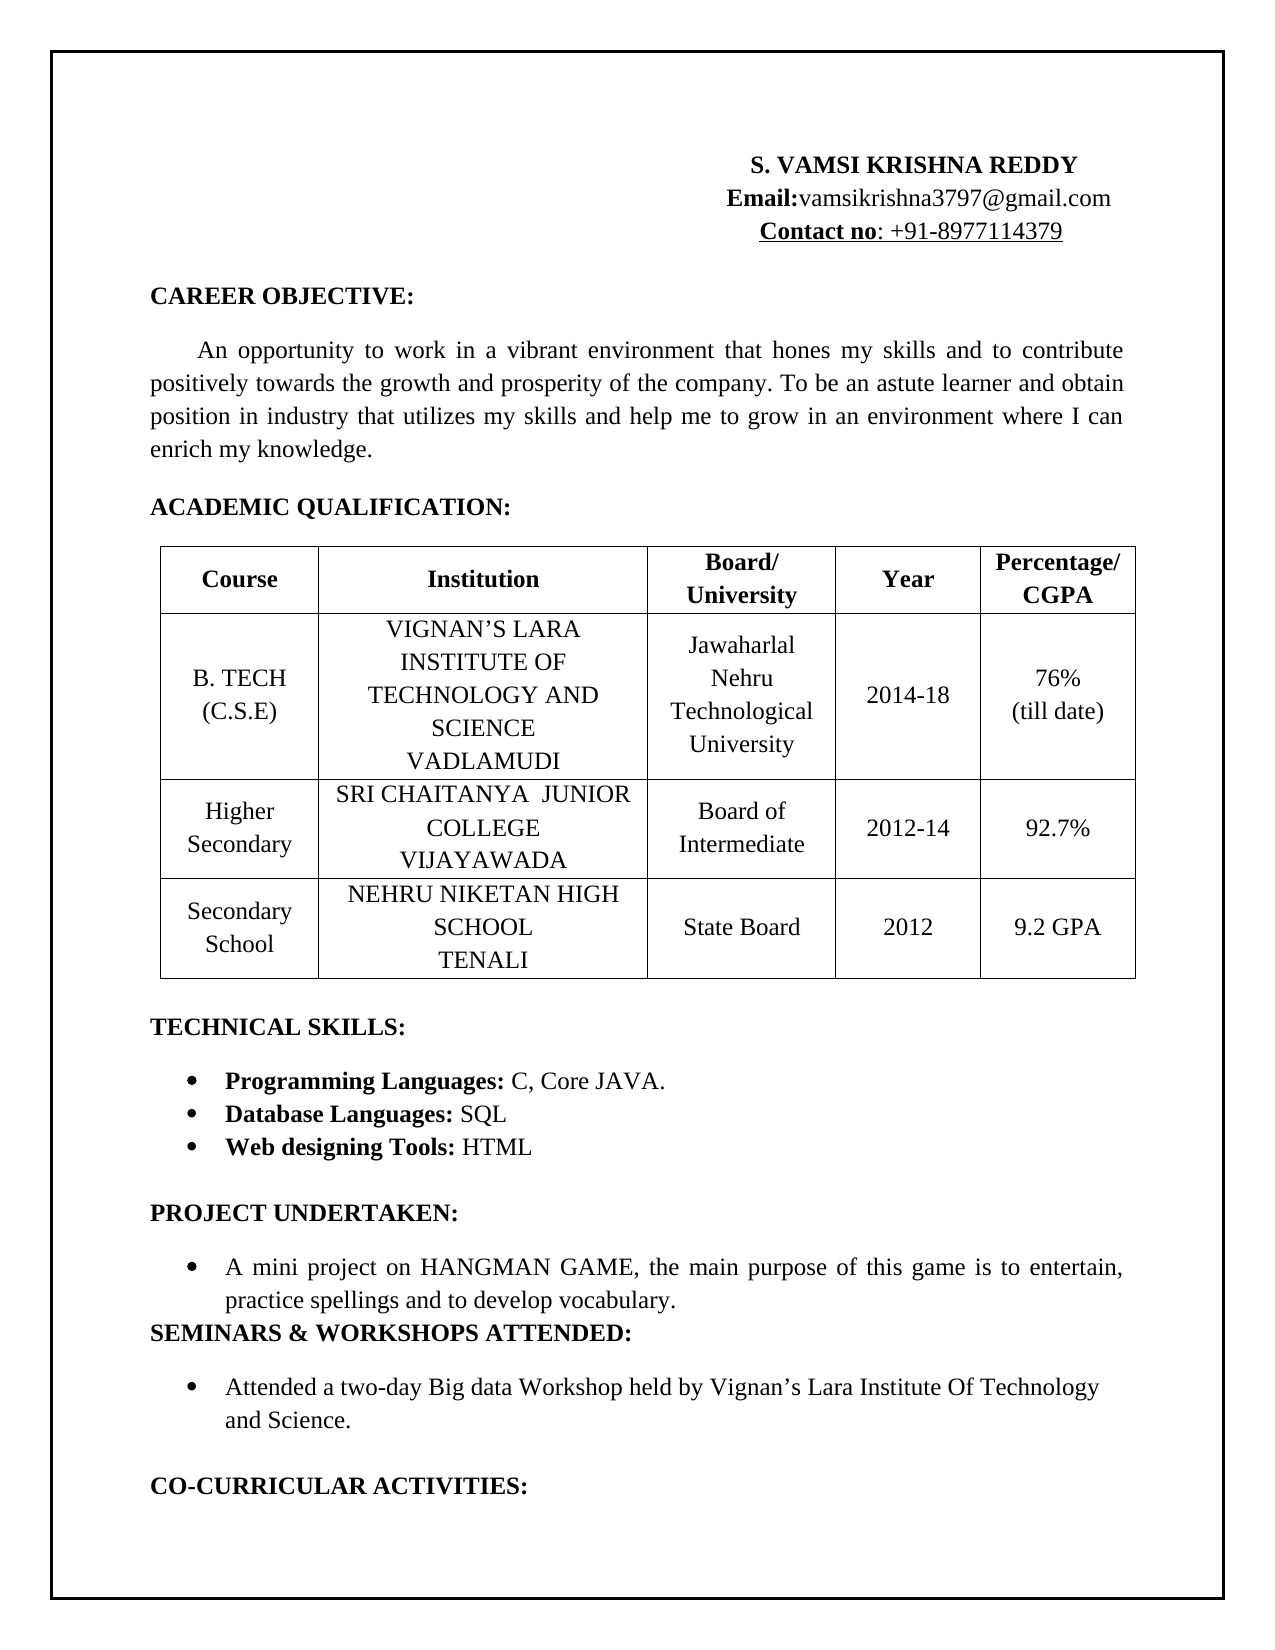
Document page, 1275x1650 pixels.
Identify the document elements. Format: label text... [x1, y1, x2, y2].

text CO-CURRICULAR ACTIVITIES: [150, 1471, 1125, 1499]
table_cell 2012 [836, 879, 980, 978]
table_cell 2012-14 [836, 780, 980, 878]
text Contact no: +91-8977114379 [759, 216, 1125, 245]
table_cell State Board [648, 879, 835, 978]
table_header Board/ University [648, 547, 835, 613]
table_cell B. TECH (C.S.E) [161, 614, 318, 778]
table_cell SRI CHAITANYA JUNIOR COLLEGE VIJAYAWADA [319, 780, 647, 878]
table_header Institution [319, 547, 647, 613]
table_cell Higher Secondary [161, 780, 318, 878]
text Email:vamsikrishna3797@gmail.com [712, 183, 1125, 212]
text ACADEMIC QUALIFICATION: [150, 492, 1125, 521]
table_cell 92.7% [981, 780, 1135, 878]
table_cell Board of Intermediate [648, 780, 835, 878]
table_header Course [161, 547, 318, 613]
table_cell Secondary School [161, 879, 318, 978]
text An opportunity to work in a vibrant environment that hones my skills and to contribute positively towards the growth and prosperity of the company. To be an astute learner and obtain position in industry that utilizes my skills and help me to grow in an environment where I can enrich my knowledge. [150, 335, 1125, 463]
list Web designing Tools: HTML [187, 1132, 1125, 1161]
text SEMINARS & WORKSHOPS ATTENDED: [150, 1318, 1125, 1347]
table_cell 9.2 GPA [981, 879, 1135, 978]
table_cell 2014-18 [836, 614, 980, 778]
text S. VAMSI KRISHNA REDDY [703, 150, 1125, 179]
list Attended a two-day Big data Workshop held by Vignan’s Lara Institute Of Technology [187, 1372, 1125, 1400]
table_cell 76% (till date) [981, 614, 1135, 778]
text and Science. [187, 1405, 1125, 1433]
table_header Year [836, 547, 980, 613]
list A mini project on HANGMAN GAME, the main purpose of this game is to entertain, practice spellings and to develop vocabulary. [187, 1252, 1125, 1313]
table_cell VIGNAN’S LARA INSTITUTE OF TECHNOLOGY AND SCIENCE VADLAMUDI [319, 614, 647, 778]
text TECHNICAL SKILLS: [150, 1012, 1125, 1041]
list Programming Languages: C, Core JAVA. [187, 1066, 1125, 1094]
table_cell NEHRU NIKETAN HIGH SCHOOL TENALI [319, 879, 647, 978]
text CAREER OBJECTIVE: [150, 281, 1125, 310]
text PROJECT UNDERTAKEN: [150, 1198, 1125, 1227]
table_header Percentage/ CGPA [981, 547, 1135, 613]
list Database Languages: SQL [187, 1099, 1125, 1128]
table_cell Jawaharlal Nehru Technological University [648, 614, 835, 778]
